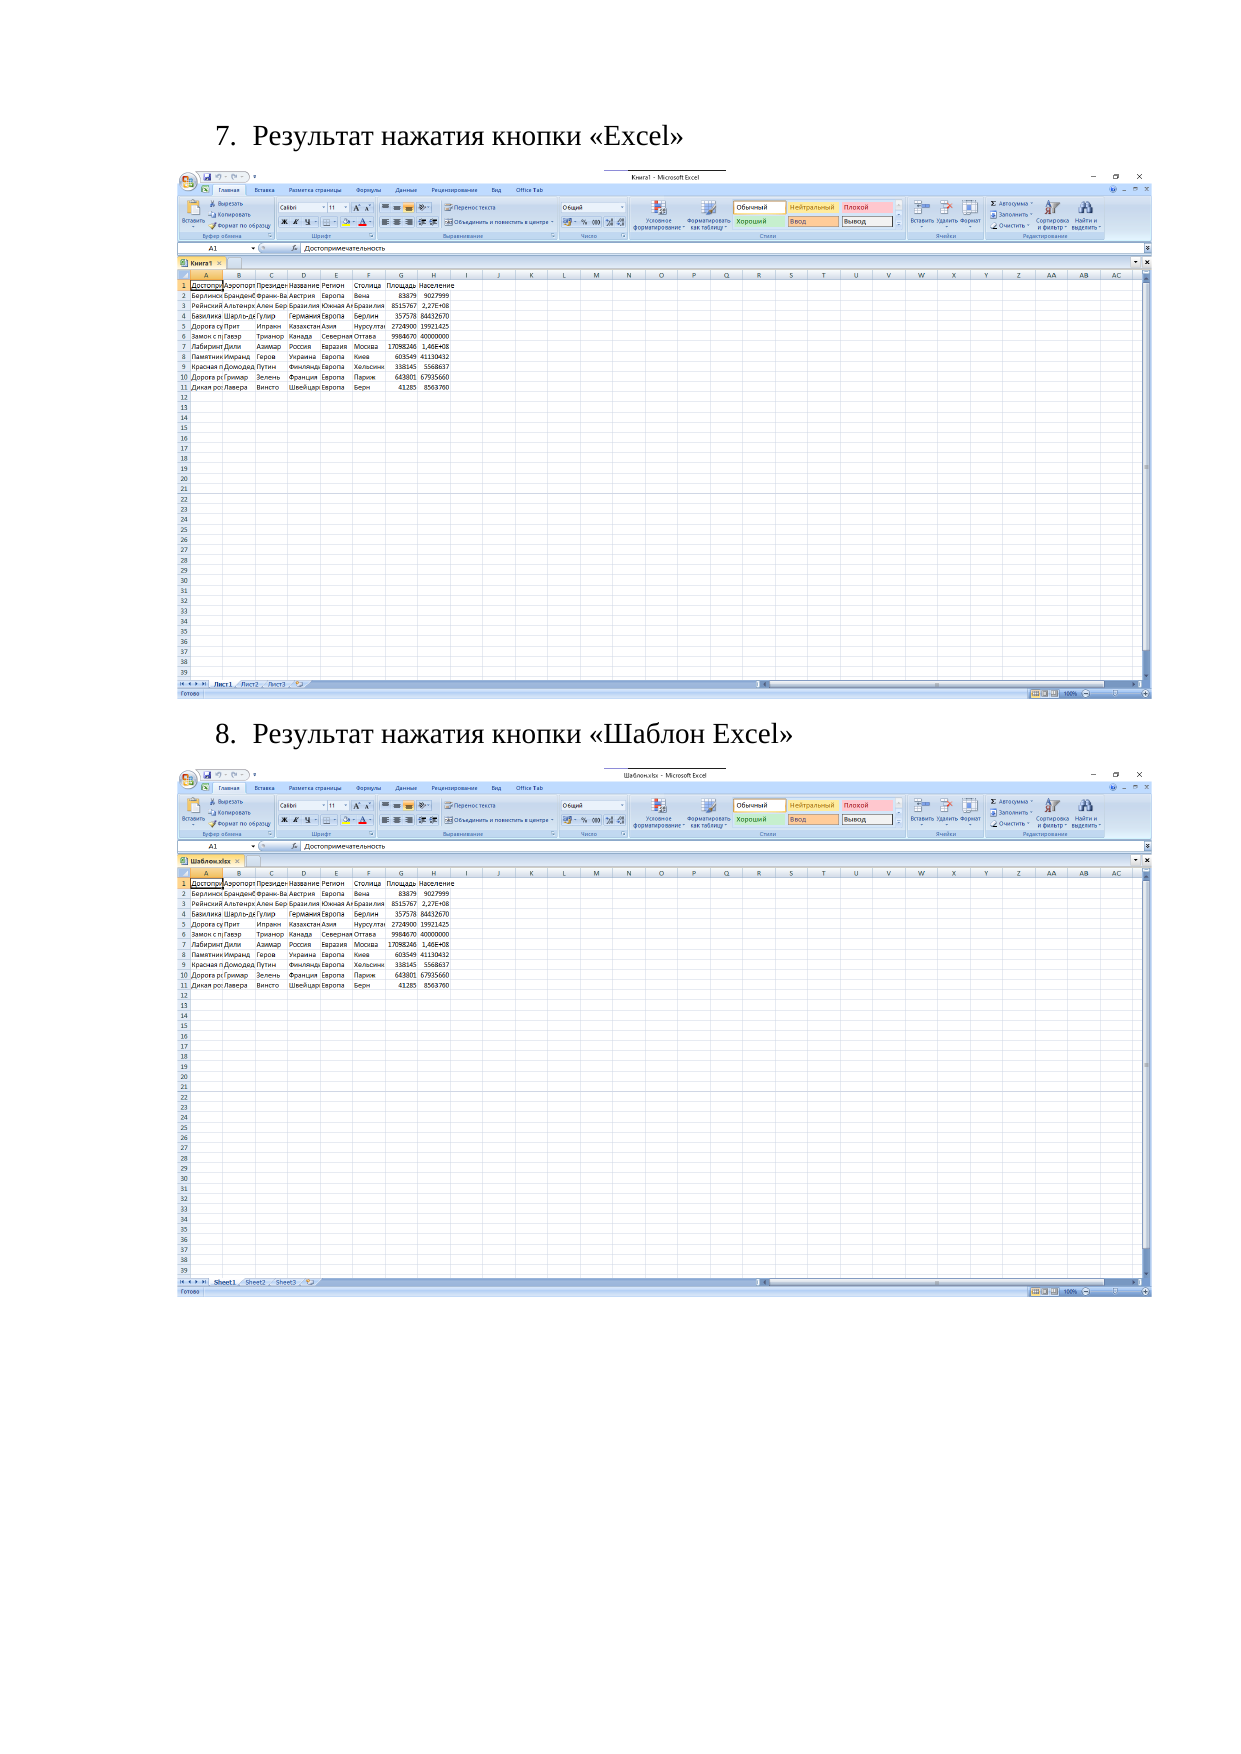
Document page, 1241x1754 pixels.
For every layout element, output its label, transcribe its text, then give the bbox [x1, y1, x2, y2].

picture [177, 170, 1152, 699]
picture [177, 768, 1152, 1297]
list Результат нажатия кнопки «Шаблон Excel» [215, 716, 1152, 750]
list Результат нажатия кнопки «Excel» [215, 118, 1152, 152]
